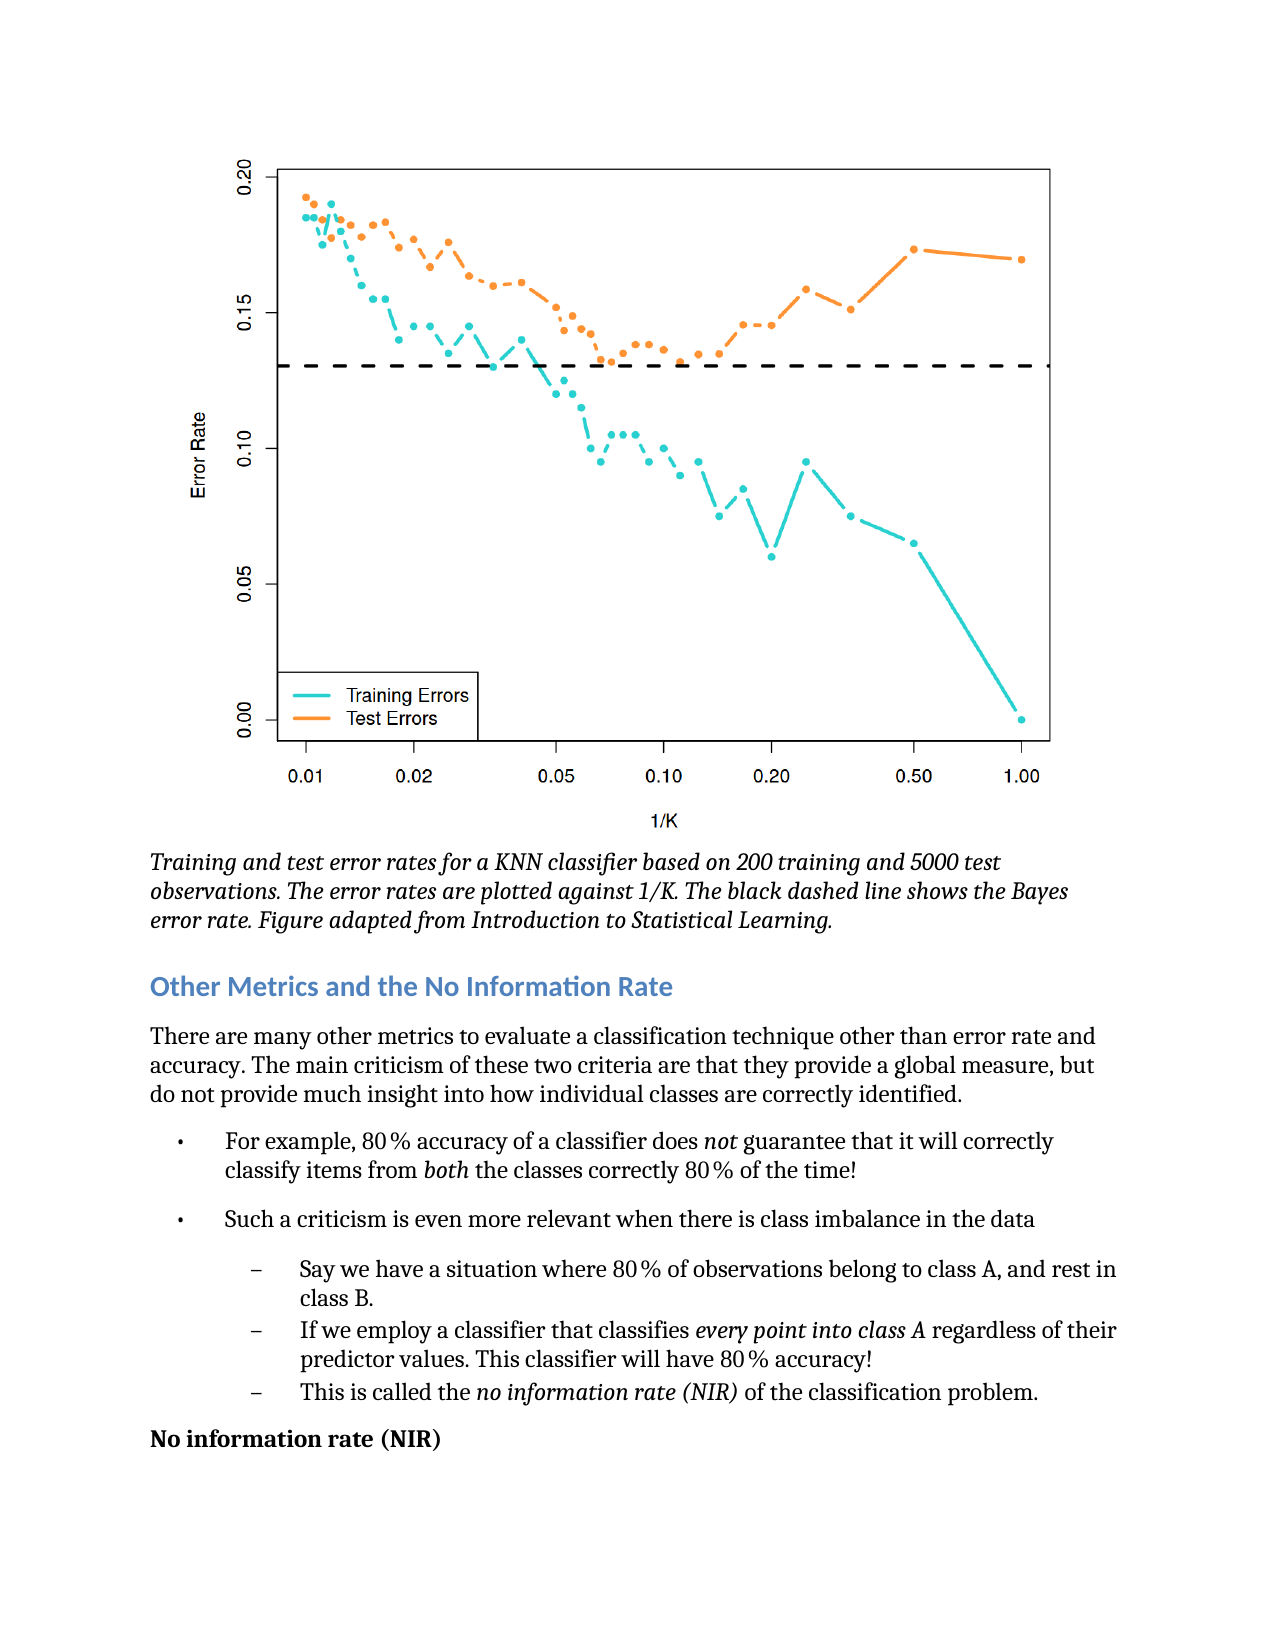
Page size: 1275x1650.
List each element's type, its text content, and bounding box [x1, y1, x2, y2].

picture [188, 150, 1064, 828]
list If we employ a classifier that classifies every point into class A regardless of their predictor values. This classifier will have accuracy! [250, 1316, 1125, 1374]
table_header Training and test error rates for a KNN classifier based on 200 training and 5000 test observations. The error rates are plotted against 1/K. The black dashed line shows the Bayes error rate. Figure adapted from Introduction to Statistical Learning. [139, 150, 1114, 947]
list Such a criticism is even more relevant when there is class imbalance in the data [175, 1205, 1125, 1234]
text No information rate (NIR) [150, 1425, 1125, 1454]
list Say we have a situation where of observations belong to class A, and rest in class B. [250, 1255, 1125, 1312]
text There are many other metrics to evaluate a classification technique other than error rate and accuracy. The main criticism of these two criteria are that they provide a global measure, but do not provide much insight into how individual classes are correctly identified. [150, 1022, 1125, 1108]
subtitle Other Metrics and the No Information Rate [150, 968, 1125, 1003]
list This is called the no information rate (NIR) of the classification problem. [250, 1377, 1125, 1406]
list For example, accuracy of a classifier does not guarantee that it will correctly classify items from both the classes correctly of the time! [175, 1127, 1125, 1184]
